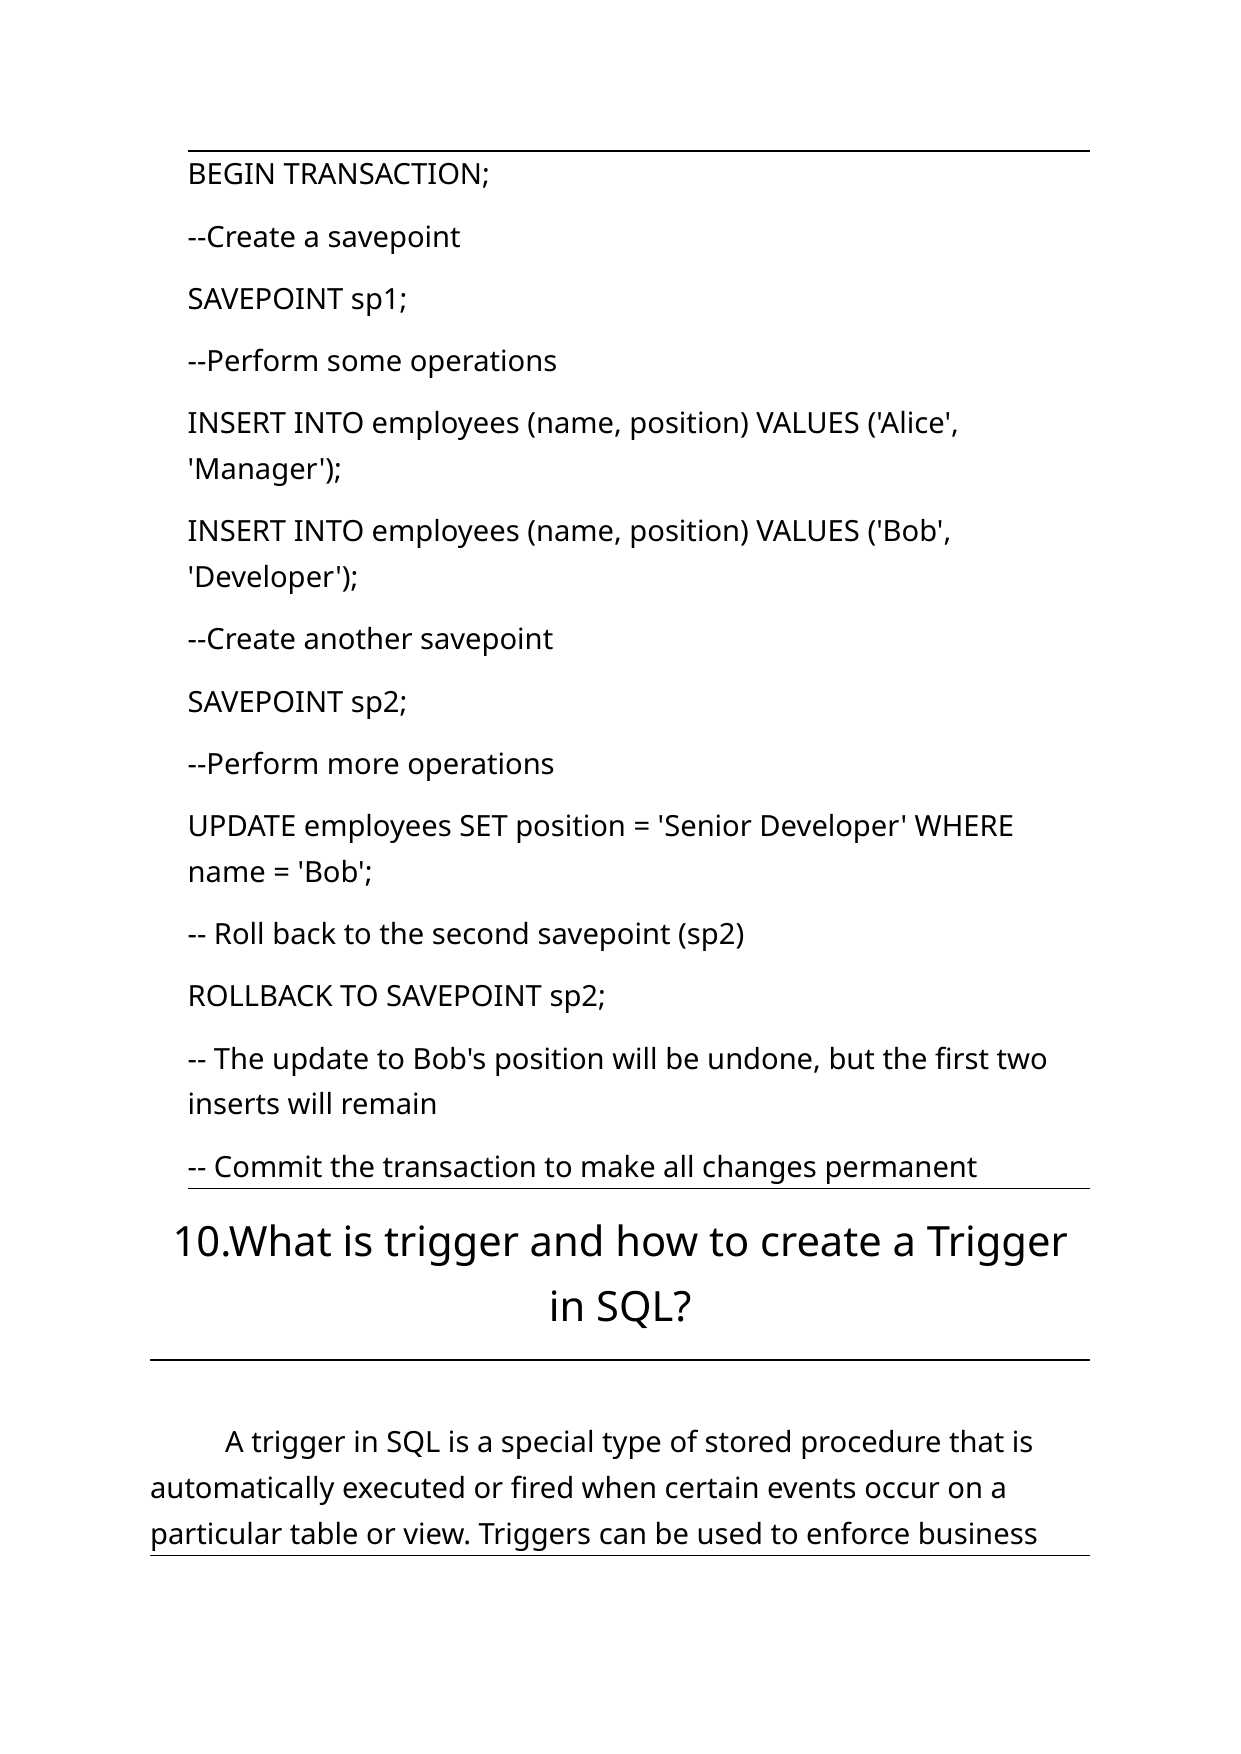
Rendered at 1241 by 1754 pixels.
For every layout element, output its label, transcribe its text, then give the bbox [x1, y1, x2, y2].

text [187, 151, 1090, 284]
text -- Roll back to the second savepoint (sp2) [187, 1188, 1090, 1231]
text UPDATE employees SET position = 'Senior Developer' WHERE name = 'Bob'; [187, 1080, 1090, 1169]
text SAVEPOINT sp1; [187, 553, 1090, 596]
text --Create a savepoint [187, 490, 1090, 534]
text SAVEPOINT sp2; [187, 955, 1090, 999]
text --Perform some operations [187, 615, 1090, 658]
text -- Start the transaction [187, 366, 1090, 409]
text INSERT INTO employees (name, position) VALUES ('Bob', 'Developer'); [187, 785, 1090, 874]
text --Create another savepoint [187, 893, 1090, 936]
text INSERT INTO employees (name, position) VALUES ('Alice', 'Manager'); [187, 677, 1090, 766]
text -- Commit the transaction to make all changes permanent [187, 1420, 1090, 1467]
text -- The update to Bob's position will be undone, but the first two inserts will remain [187, 1312, 1090, 1401]
text ROLLBACK TO SAVEPOINT sp2; [187, 1250, 1090, 1293]
text BEGIN TRANSACTION; [187, 428, 1090, 471]
text --Perform more operations [187, 1018, 1090, 1061]
